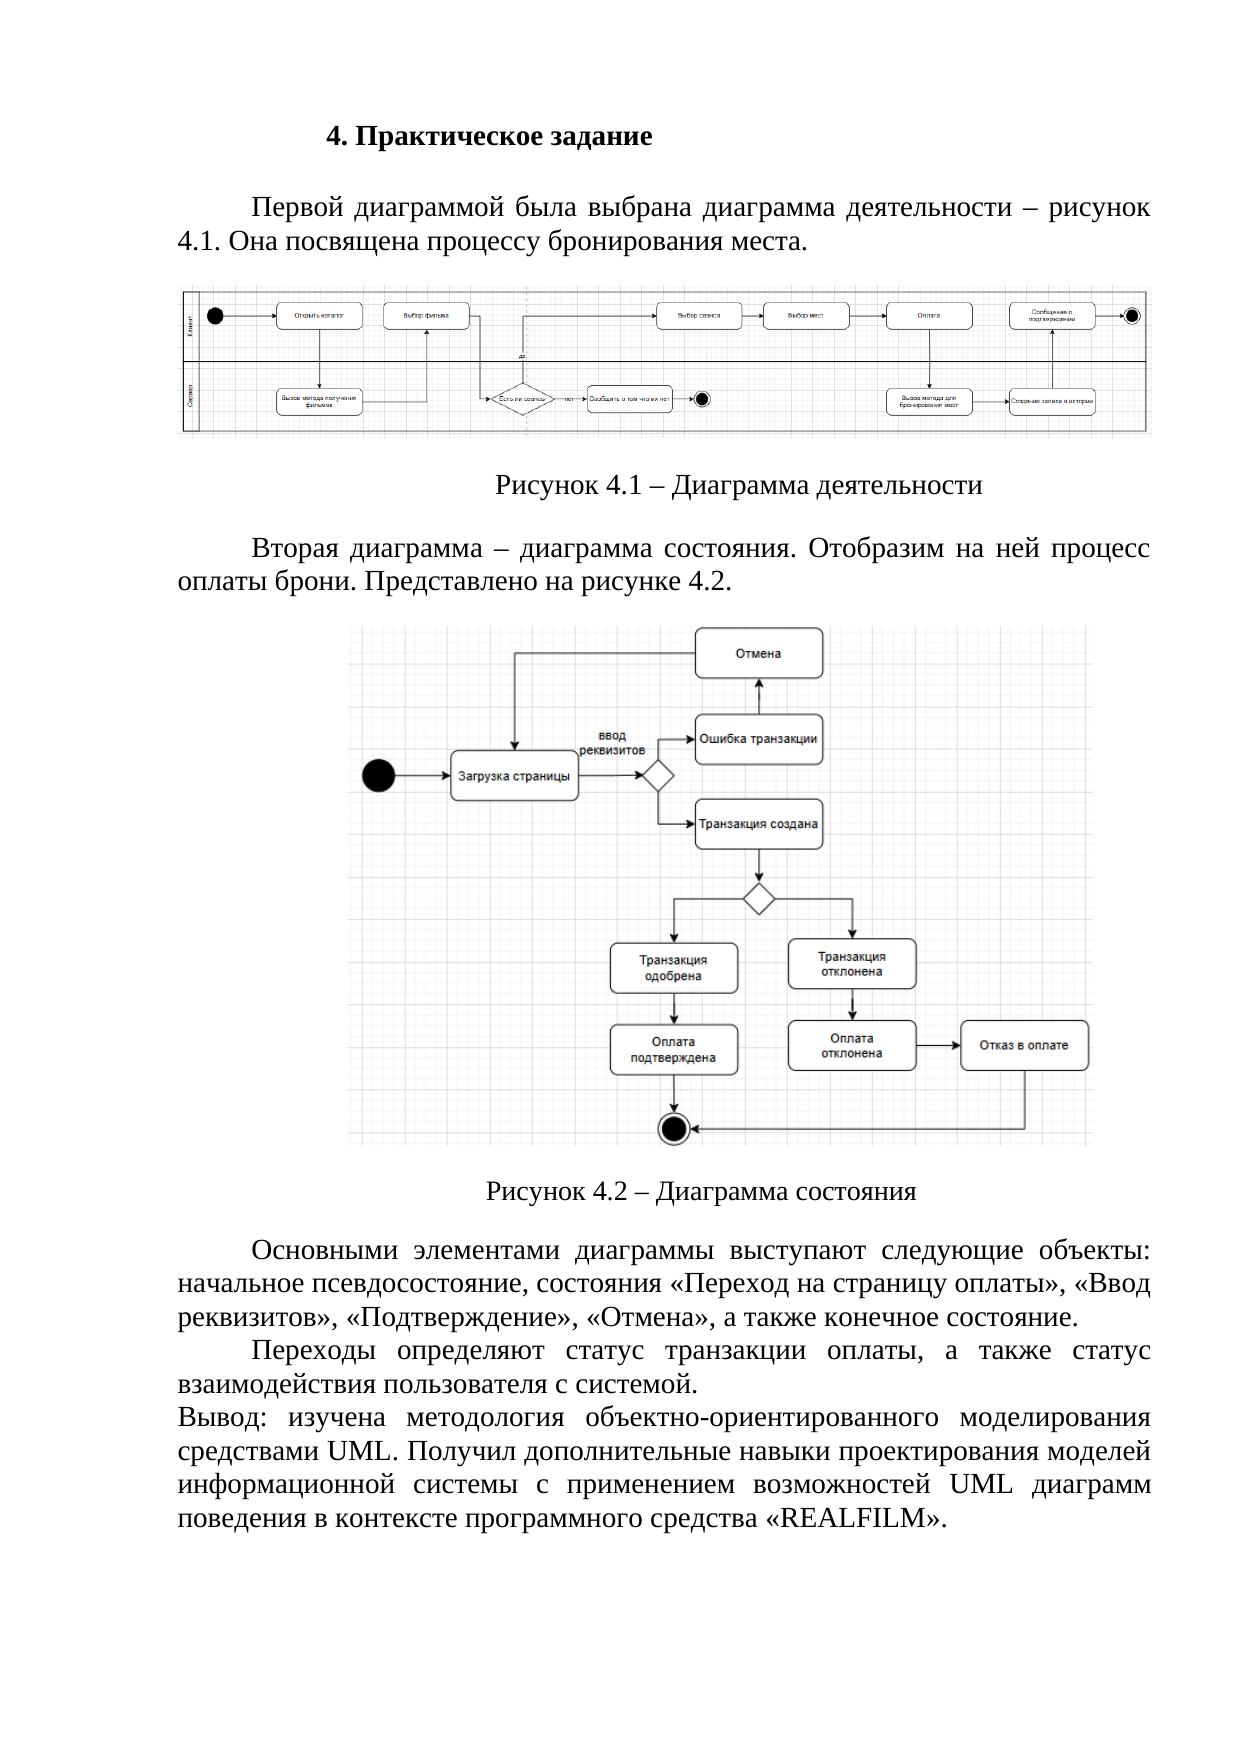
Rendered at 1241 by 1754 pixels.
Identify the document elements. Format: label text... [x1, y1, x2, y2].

text Основными элементами диаграммы выступают следующие объекты: начальное псевдосостояние, состояния «Переход на страницу оплаты», «Ввод реквизитов», «Подтверждение», «Отмена», а также конечное состояние. [177, 1232, 1152, 1332]
text Первой диаграммой была выбрана диаграмма деятельности – рисунок 4.1. Она посвящена процессу бронирования места. [177, 189, 1152, 256]
picture [177, 285, 1152, 438]
list Практическое задание [252, 118, 1152, 152]
text Рисунок 4.2 – Диаграмма состояния [177, 1174, 1152, 1207]
text Вторая диаграмма – диаграмма состояния. Отобразим на ней процесс оплаты брони. Представлено на рисунке 4.2. [177, 530, 1152, 597]
list Вывод: изучена методология объектно-ориентированного моделирования средствами UML. Получил дополнительные навыки проектирования моделей информационной системы с применением возможностей UML диаграмм поведения в контексте программного средства «REALFILM». [177, 1399, 1152, 1534]
text Переходы определяют статус транзакции оплаты, а также статус взаимодействия пользователя с системой. [177, 1332, 1152, 1399]
list Рисунок 4.1 – Диаграмма деятельности [252, 467, 1152, 501]
picture [347, 626, 1093, 1146]
